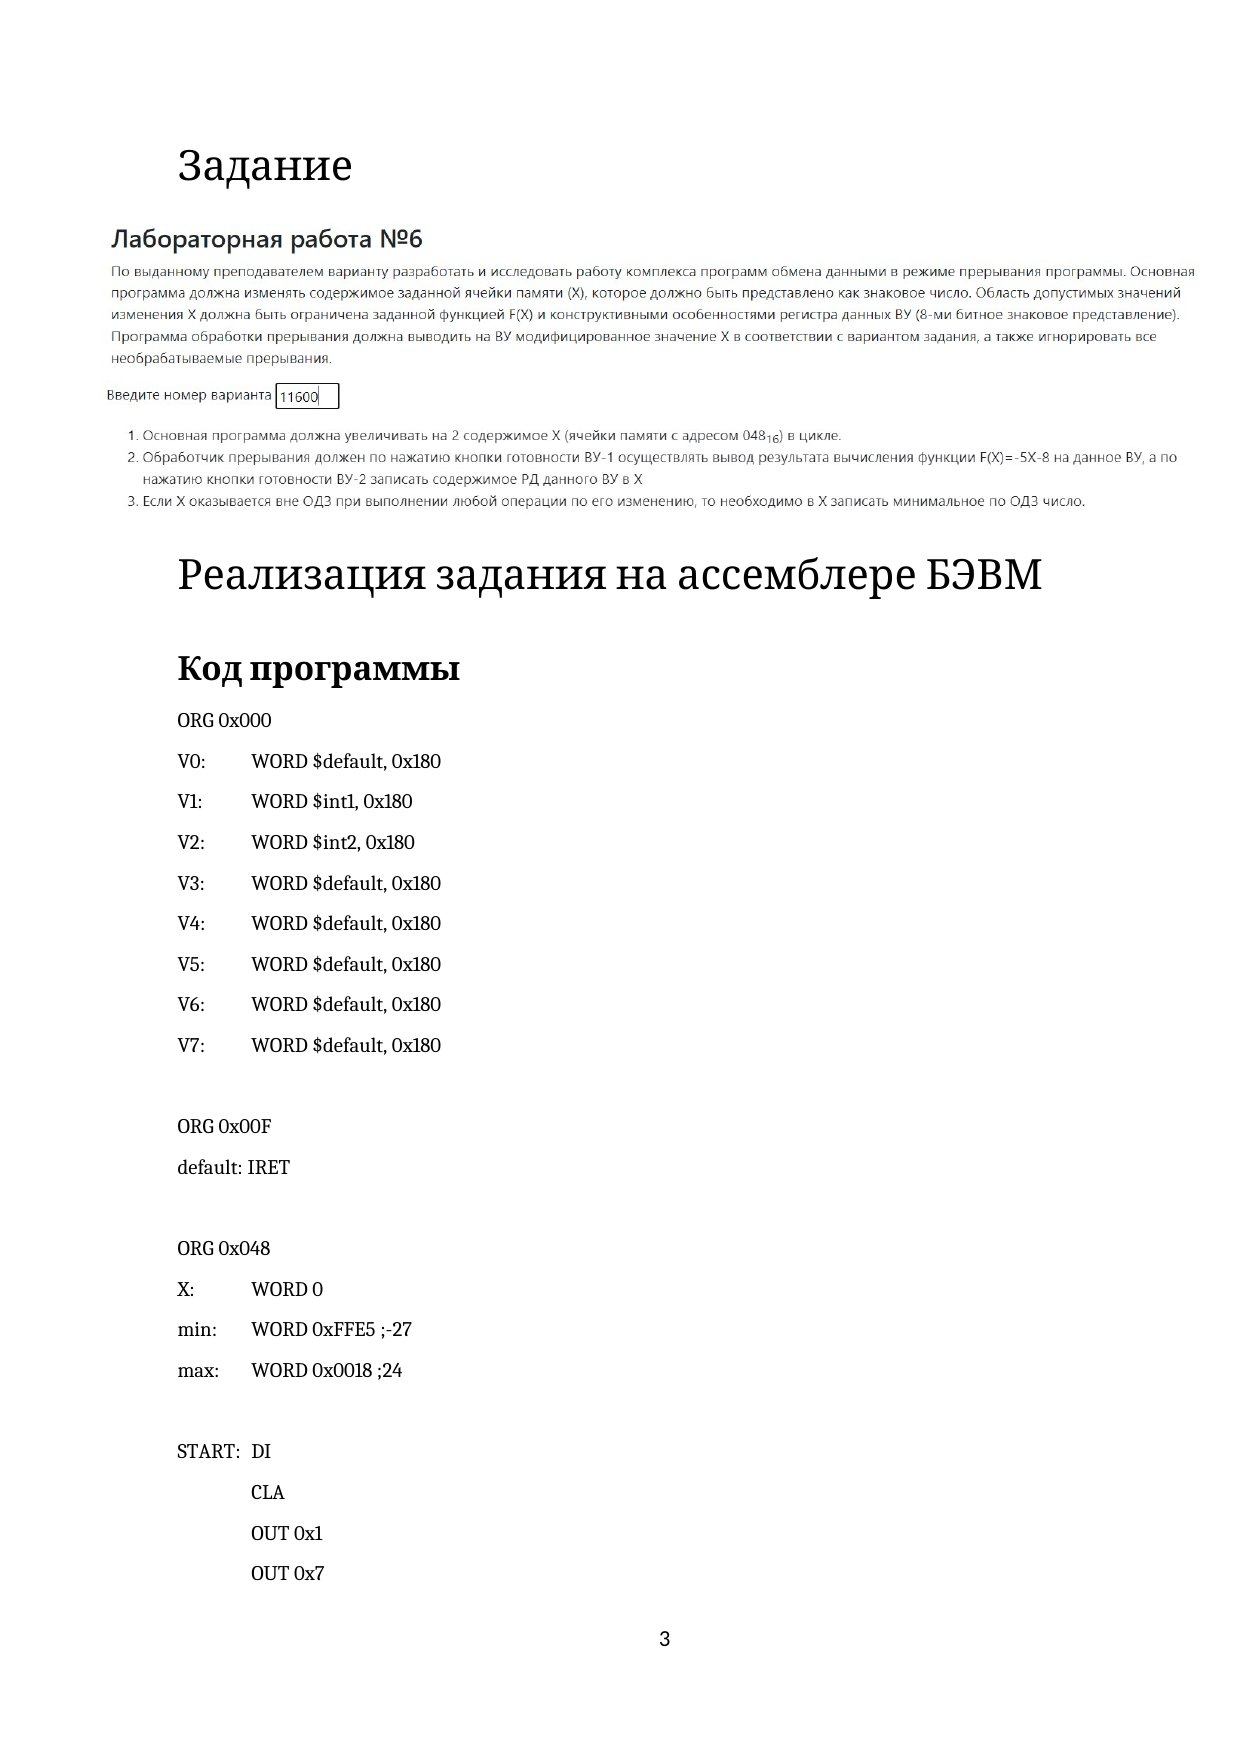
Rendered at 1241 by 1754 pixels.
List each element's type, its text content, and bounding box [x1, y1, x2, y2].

text min: WORD 0xFFE5 ;-27 [177, 1318, 1152, 1342]
subtitle Задание [177, 143, 1152, 191]
text V2: WORD $int2, 0x180 [177, 831, 1152, 854]
picture [88, 223, 1214, 523]
text ORG 0x000 [177, 709, 1152, 733]
text V6: WORD $default, 0x180 [177, 993, 1152, 1017]
text OUT 0x1 [177, 1521, 1152, 1545]
text max: WORD 0x0018 ;24 [177, 1359, 1152, 1383]
text ORG 0x00F [177, 1115, 1152, 1139]
text V0: WORD $default, 0x180 [177, 749, 1152, 773]
text V4: WORD $default, 0x180 [177, 912, 1152, 936]
text V5: WORD $default, 0x180 [177, 952, 1152, 976]
text V7: WORD $default, 0x180 [177, 1034, 1152, 1058]
text V1: WORD $int1, 0x180 [177, 790, 1152, 814]
text START: DI [177, 1440, 1152, 1464]
text X: WORD 0 [177, 1277, 1152, 1301]
text OUT 0x7 [177, 1562, 1152, 1586]
text ORG 0x048 [177, 1237, 1152, 1261]
text CLA [177, 1481, 1152, 1504]
text V3: WORD $default, 0x180 [177, 871, 1152, 895]
text default: IRET [177, 1156, 1152, 1179]
text Код программы [177, 651, 1152, 689]
subtitle Реализация задания на ассемблере БЭВМ [177, 552, 1152, 600]
